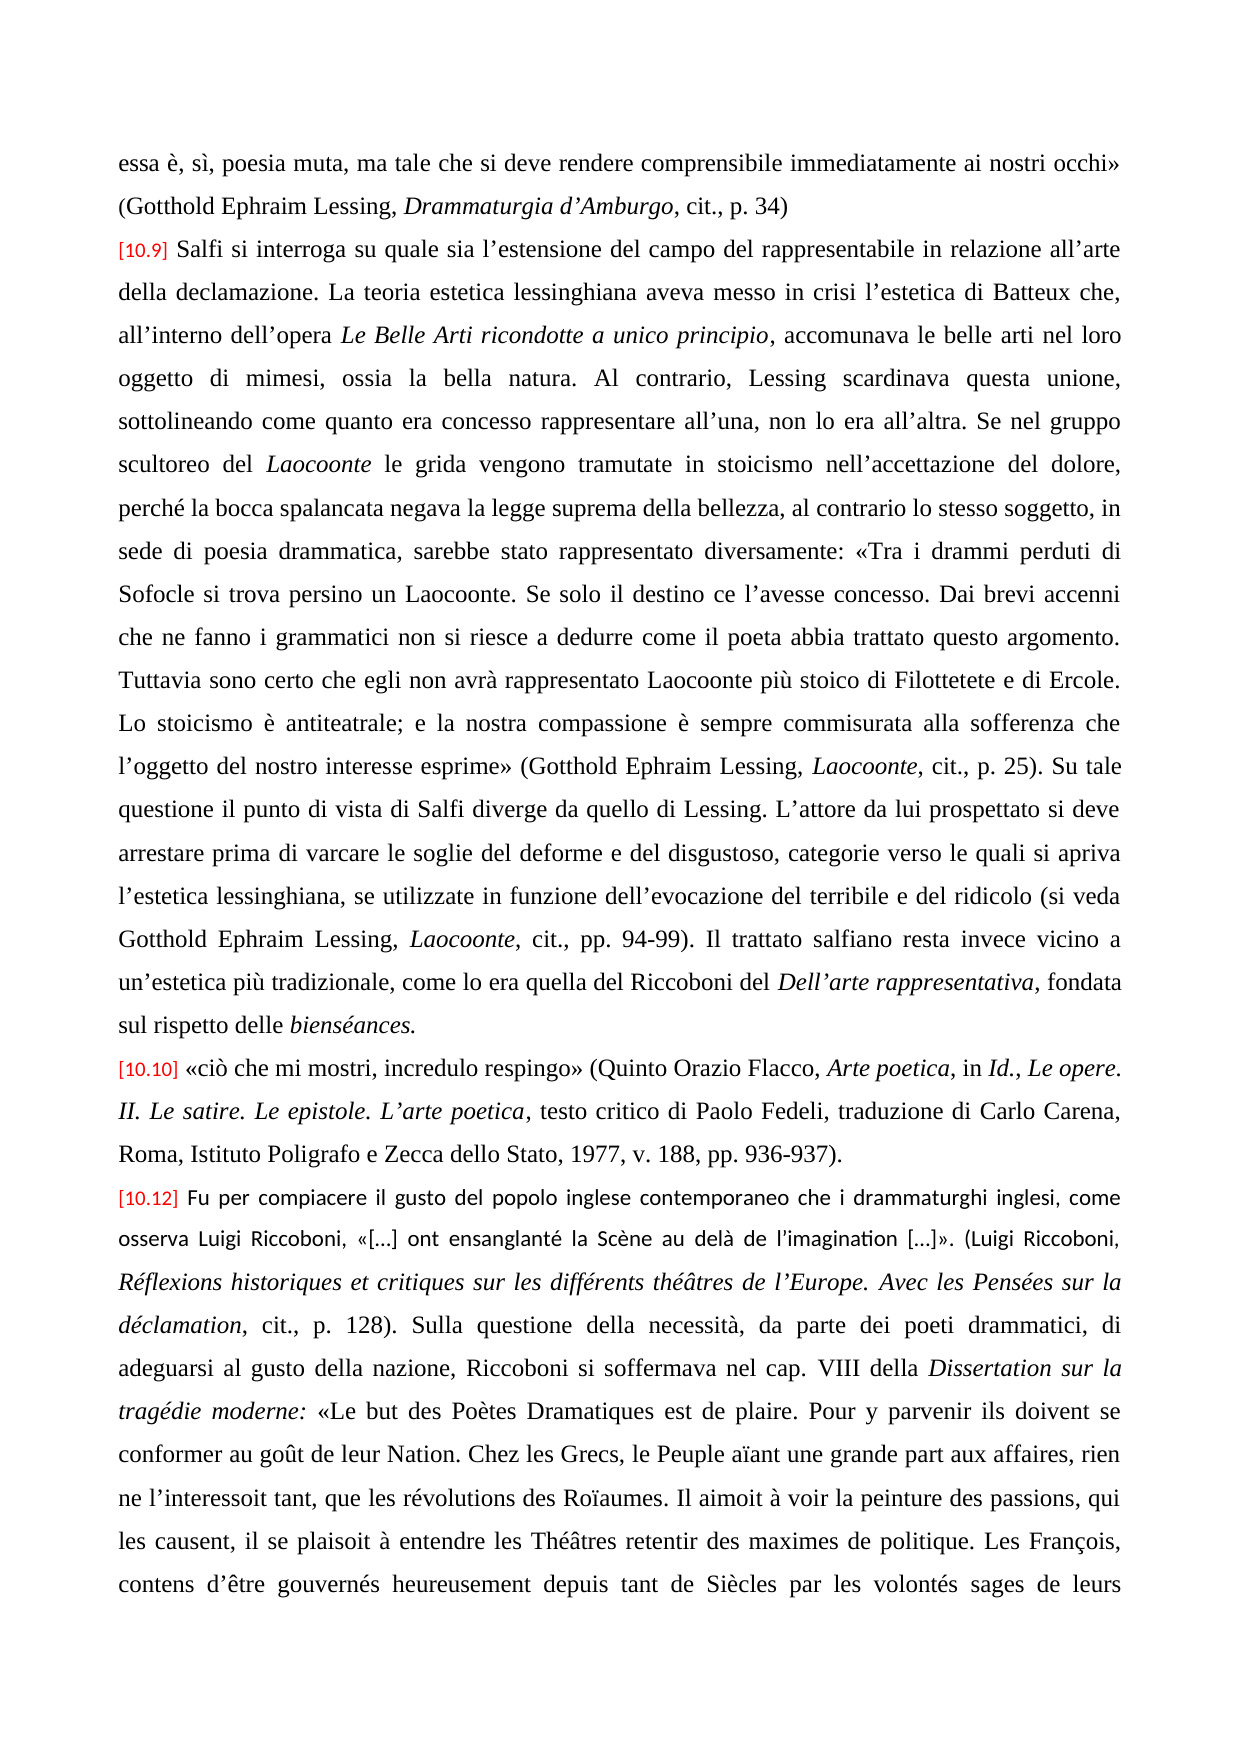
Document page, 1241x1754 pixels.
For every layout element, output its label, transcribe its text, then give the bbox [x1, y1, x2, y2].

text [10.10] «ciò che mi mostri, incredulo respingo» (Quinto Orazio Flacco, Arte poetica, in Id., Le opere. II. Le satire. Le epistole. L’arte poetica, testo critico di Paolo Fedeli, traduzione di Carlo Carena, Roma, Istituto Poligrafo e Zecca dello Stato, 1977, v. 188, pp. 936-937). [118, 1053, 1122, 1168]
text [10.9] Salfi si interroga su quale sia l’estensione del campo del rappresentabile in relazione all’arte della declamazione. La teoria estetica lessinghiana aveva messo in crisi l’estetica di Batteux che, all’interno dell’opera Le Belle Arti ricondotte a unico principio, accomunava le belle arti nel loro oggetto di mimesi, ossia la bella natura. Al contrario, Lessing scardinava questa unione, sottolineando come quanto era concesso rappresentare all’una, non lo era all’altra. Se nel gruppo scultoreo del Laocoonte le grida vengono tramutate in stoicismo nell’accettazione del dolore, perché la bocca spalancata negava la legge suprema della bellezza, al contrario lo stesso soggetto, in sede di poesia drammatica, sarebbe stato rappresentato diversamente: «Tra i drammi perduti di Sofocle si trova persino un Laocoonte. Se solo il destino ce l’avesse concesso. Dai brevi accenni che ne fanno i grammatici non si riesce a dedurre come il poeta abbia trattato questo argomento. Tuttavia sono certo che egli non avrà rappresentato Laocoonte più stoico di Filottetete e di Ercole. Lo stoicismo è antiteatrale; e la nostra compassione è sempre commisurata alla sofferenza che l’oggetto del nostro interesse esprime» (Gotthold Ephraim Lessing, Laocoonte, cit., p. 25). Su tale questione il punto di vista di Salfi diverge da quello di Lessing. L’attore da lui prospettato si deve arrestare prima di varcare le soglie del deforme e del disgustoso, categorie verso le quali si apriva l’estetica lessinghiana, se utilizzate in funzione dell’evocazione del terribile e del ridicolo (si veda Gotthold Ephraim Lessing, Laocoonte, cit., pp. 94-99). Il trattato salfiano resta invece vicino a un’estetica più tradizionale, come lo era quella del Riccoboni del Dell’arte rappresentativa, fondata sul rispetto delle bienséances. [118, 234, 1122, 1039]
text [118, 148, 1122, 219]
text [118, 1183, 1122, 1598]
